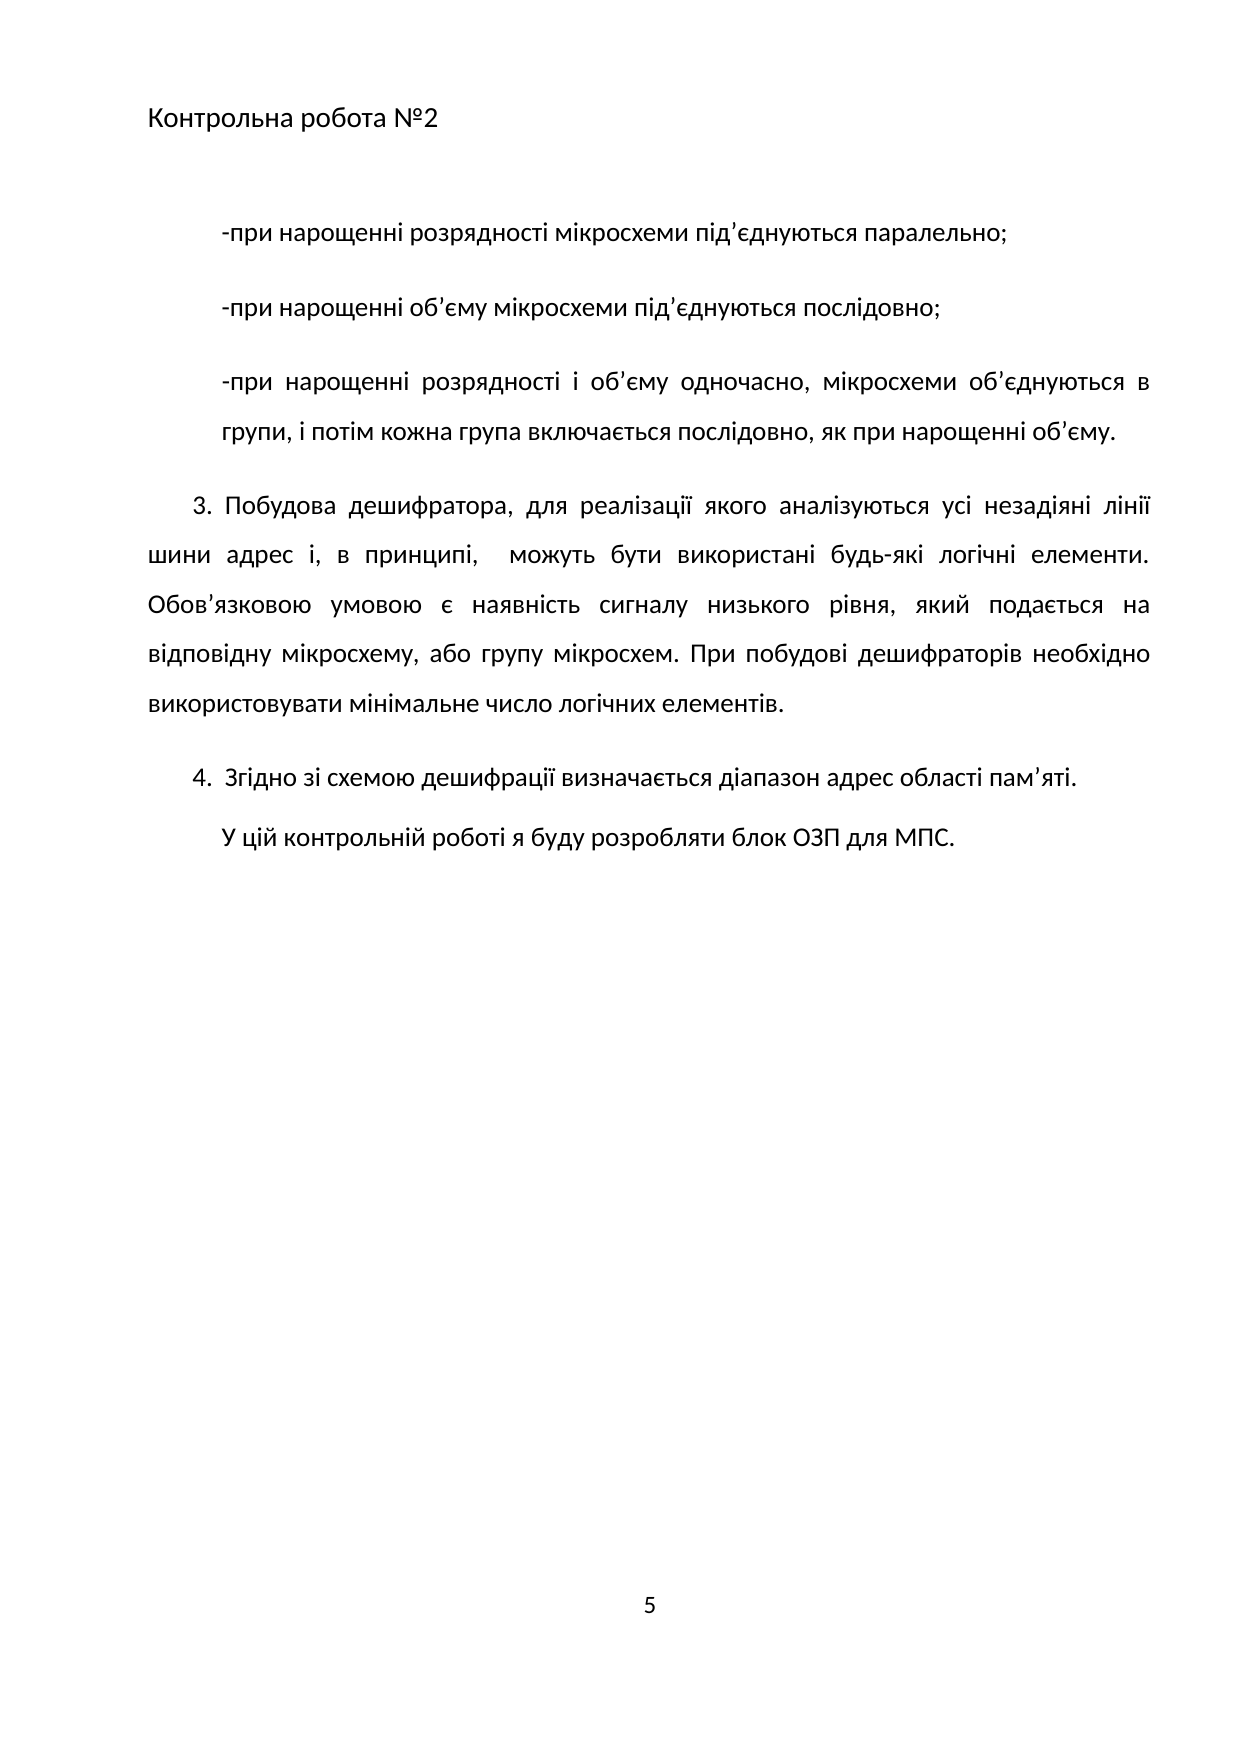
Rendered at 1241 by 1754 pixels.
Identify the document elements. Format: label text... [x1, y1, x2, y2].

text 3. Побудова дешифратора, для реалізації якого аналізуються усі незадіяні лінії шини адрес і, в принципі, можуть бути використані будь-які логічні елементи. Обов’язковою умовою є наявність сигналу низького рівня, який подається на відповідну мікросхему, або групу мікросхем. При побудові дешифраторів необхідно використовувати мінімальне число логічних елементів. [148, 488, 1152, 719]
text -при нарощенні розрядності мікросхеми під’єднуються паралельно; [148, 215, 1152, 248]
text У цій контрольній роботі я буду розробляти блок ОЗП для МПС. [148, 820, 1152, 853]
text -при нарощенні розрядності і об’єму одночасно, мікросхеми об’єднуються в групи, і потім кожна група включається послідовно, як при нарощенні об’єму. [222, 364, 1152, 447]
text -при нарощенні об’єму мікросхеми під’єднуються послідовно; [148, 290, 1152, 323]
text 4. Згідно зі схемою дешифрації визначається діапазон адрес області пам’яті. [148, 761, 1152, 794]
